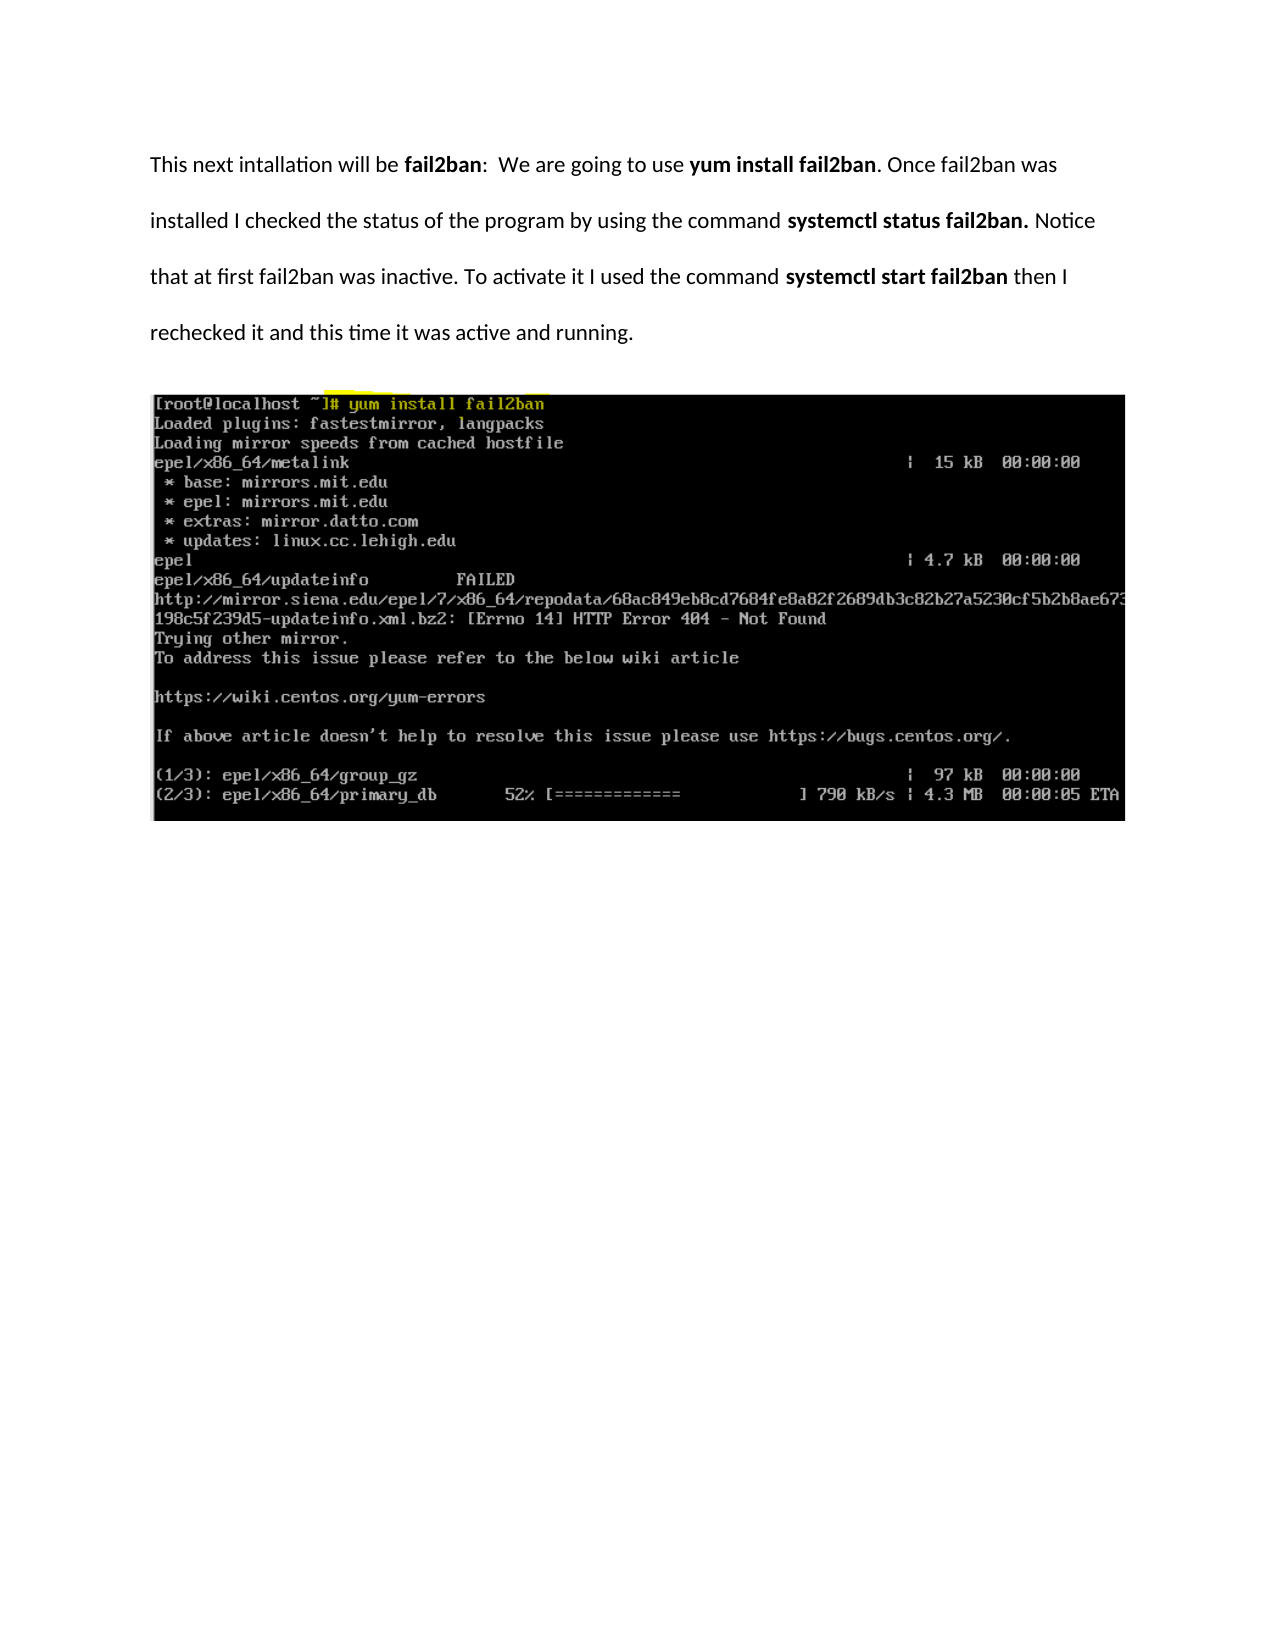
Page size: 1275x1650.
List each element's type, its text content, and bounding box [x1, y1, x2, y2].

text This next intallation will be fail2ban: We are going to use yum install fail2ban. Once fail2ban was installed I checked the status of the program by using the command systemctl status fail2ban. Notice that at first fail2ban was inactive. To activate it I used the command systemctl start fail2ban then I rechecked it and this time it was active and running. [150, 150, 1125, 346]
picture [150, 390, 1125, 821]
